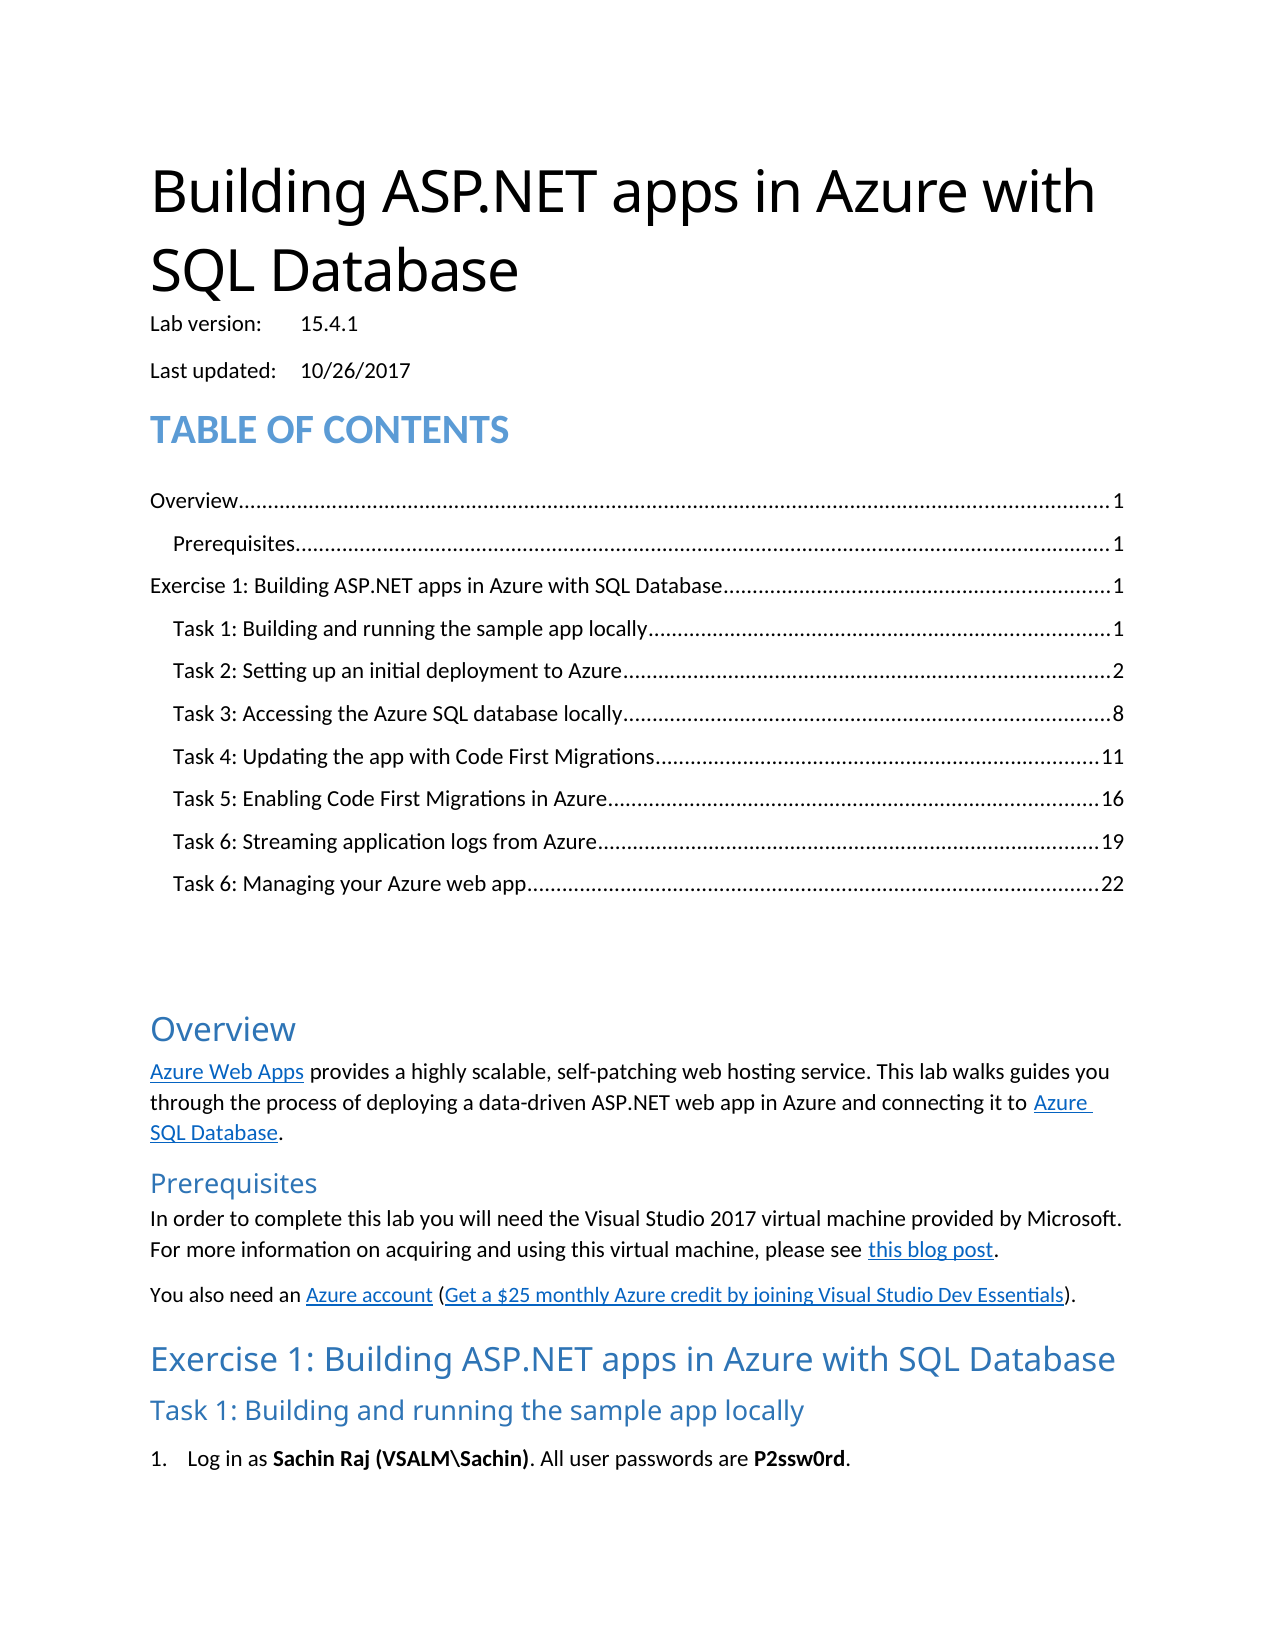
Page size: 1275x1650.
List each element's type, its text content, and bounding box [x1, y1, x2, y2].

subtitle Exercise 1: Building ASP.NET apps in Azure with SQL Database [150, 1335, 1125, 1381]
title Building ASP.NET apps in Azure with SQL Database [150, 150, 1125, 309]
subtitle Prerequisites [150, 1165, 1125, 1202]
text Last updated: 10/26/2017 [150, 356, 1125, 384]
list Log in as Sachin Raj (VSALM\Sachin). All user passwords are P2ssw0rd. [150, 1444, 1125, 1472]
subtitle Overview [150, 1005, 1125, 1051]
text In order to complete this lab you will need the Visual Studio 2017 virtual machine provided by Microsoft. For more information on acquiring and using this virtual machine, please see this blog post. [150, 1204, 1125, 1263]
text You also need an Azure account (Get a $25 monthly Azure credit by joining Visual Studio Dev Essentials). [150, 1282, 1125, 1308]
text Lab version: 15.4.1 [150, 309, 1125, 337]
text Azure Web Apps provides a highly scalable, self-patching web hosting service. This lab walks guides you through the process of deploying a data-driven ASP.NET web app in Azure and connecting it to Azure SQL Database. [150, 1057, 1125, 1146]
subtitle Task 1: Building and running the sample app locally [150, 1392, 1125, 1429]
